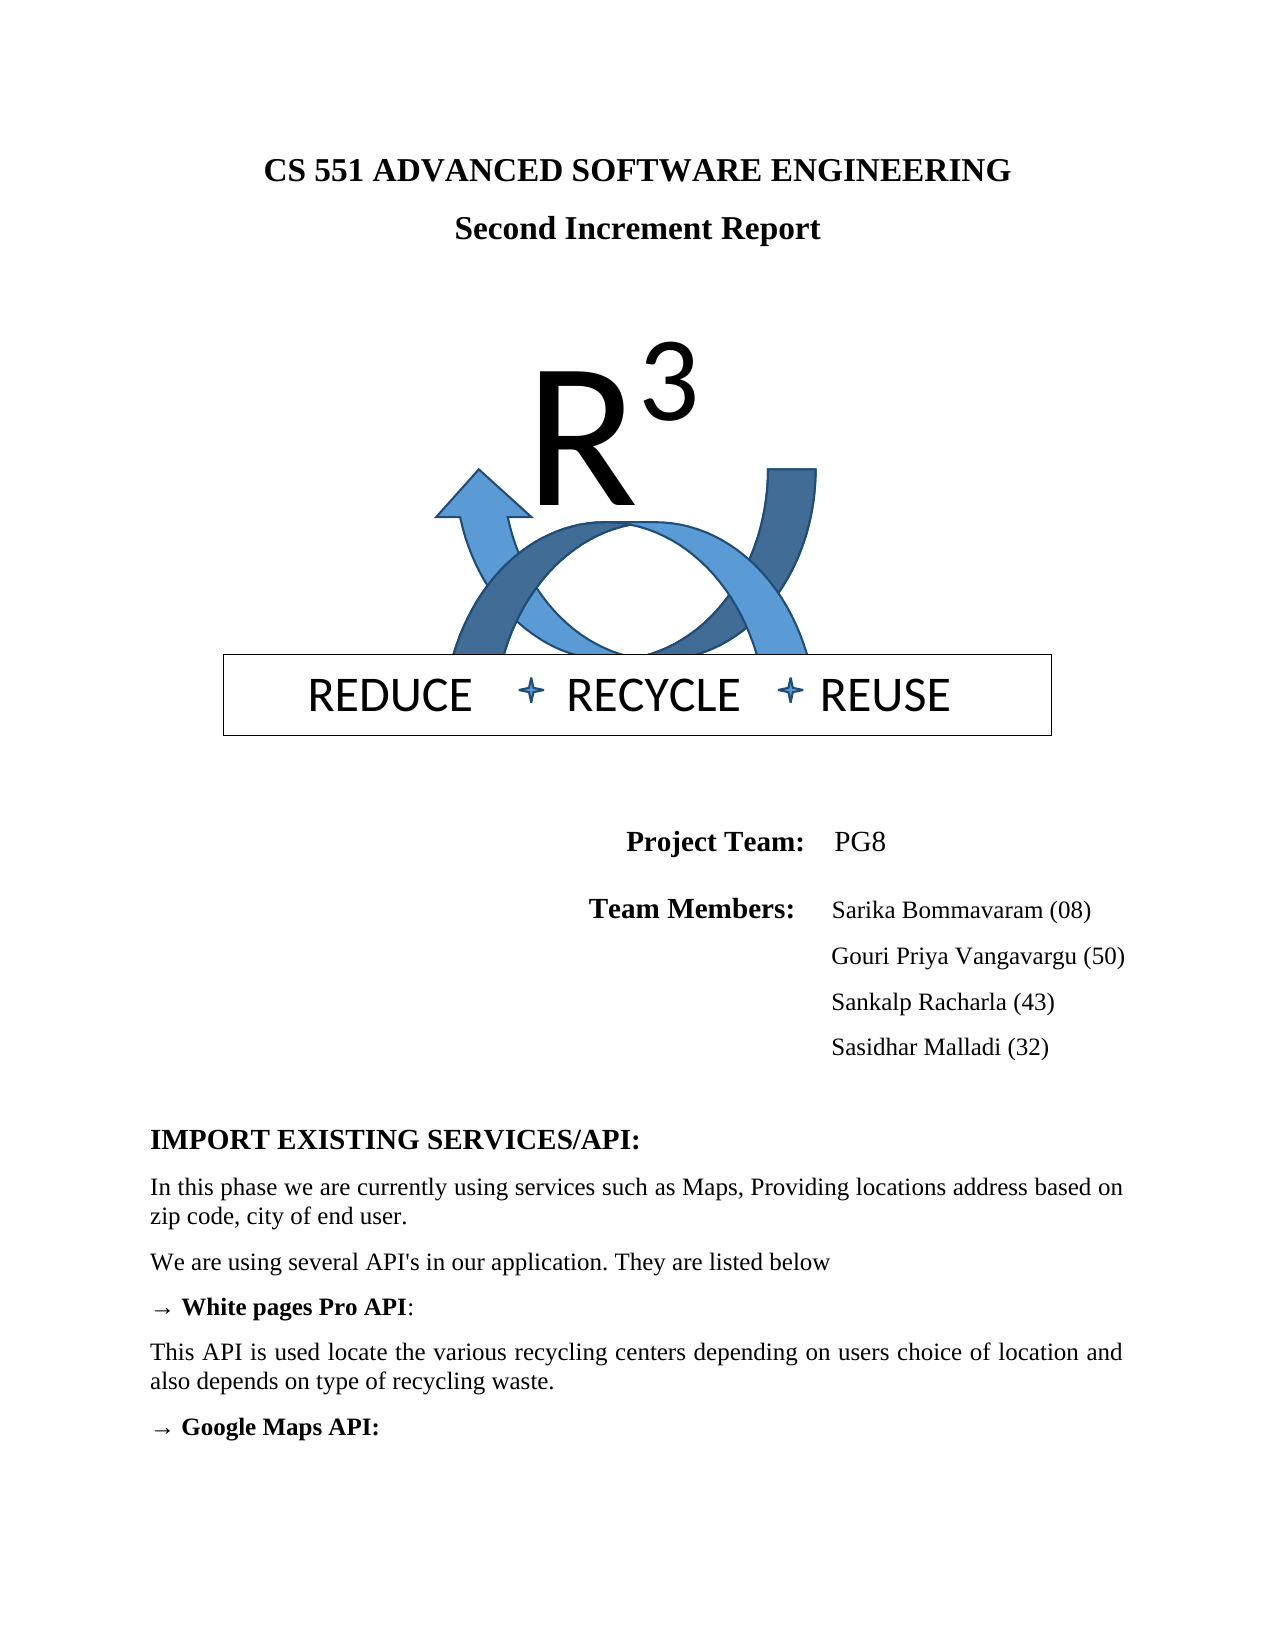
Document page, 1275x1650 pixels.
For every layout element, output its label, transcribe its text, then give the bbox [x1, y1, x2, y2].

text We are using several API's in our application. They are listed below [150, 1247, 1125, 1275]
text Second Increment Report [150, 208, 1125, 246]
text Team Members: Sarika Bommavaram (08) [516, 891, 1125, 924]
text R3 [150, 303, 1125, 557]
text Project Team: PG8 [487, 824, 1125, 858]
text → Google Maps API: [150, 1412, 1125, 1440]
text This API is used locate the various recycling centers depending on users choice of location and also depends on type of recycling waste. [150, 1337, 1125, 1395]
text → White pages Pro API: [150, 1292, 1125, 1321]
text CS 551 ADVANCED SOFTWARE ENGINEERING [150, 150, 1125, 188]
text Sankalp Racharla (43) [150, 987, 1125, 1015]
text In this phase we are currently using services such as Maps, Providing locations address based on zip code, city of end user. [150, 1172, 1125, 1230]
text Sasidhar Malladi (32) [750, 1032, 1125, 1061]
text Gouri Priya Vangavargu (50) [750, 941, 1125, 970]
text IMPORT EXISTING SERVICES/API: [150, 1122, 1125, 1156]
